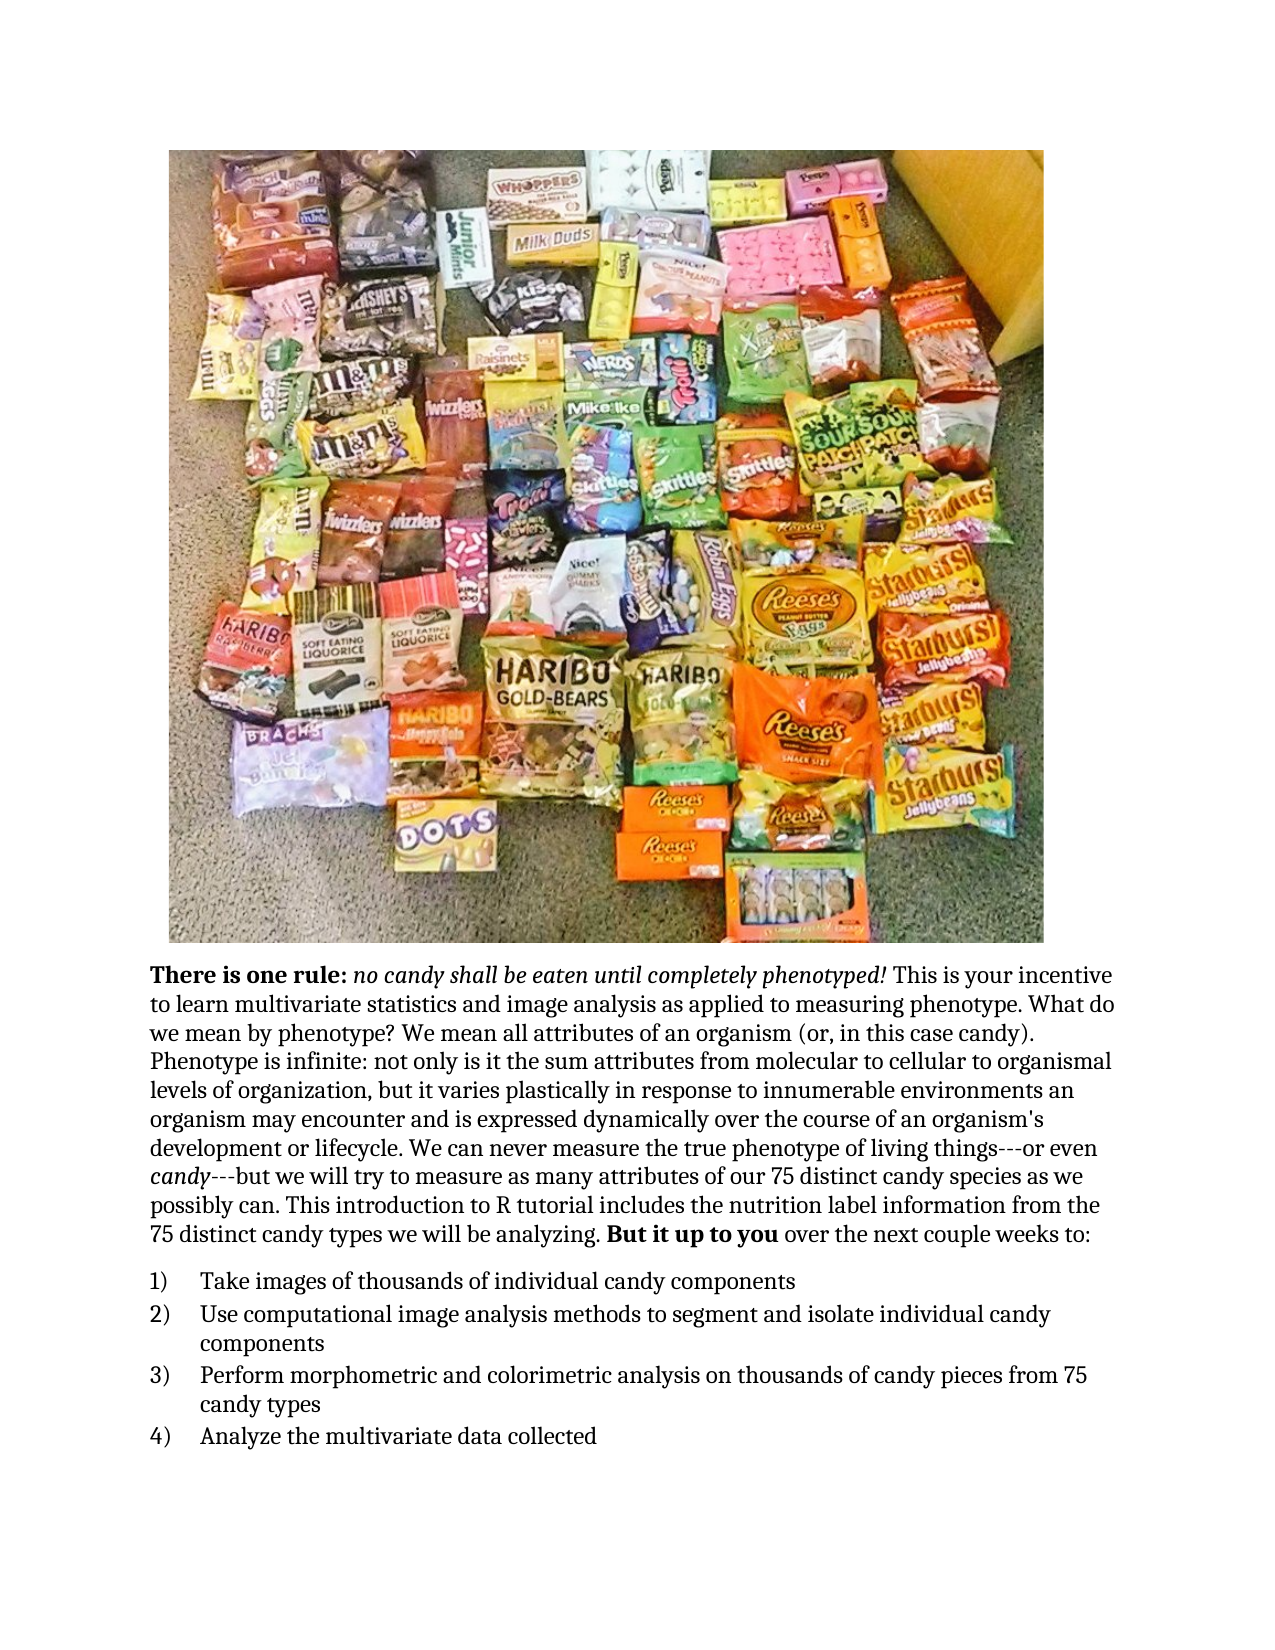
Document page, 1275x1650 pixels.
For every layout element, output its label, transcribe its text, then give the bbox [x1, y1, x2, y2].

list Analyze the multivariate data collected [150, 1422, 1125, 1451]
text There is one rule: no candy shall be eaten until completely phenotyped! This is your incentive to learn multivariate statistics and image analysis as applied to measuring phenotype. What do we mean by phenotype? We mean all attributes of an organism (or, in this case candy). Phenotype is infinite: not only is it the sum attributes from molecular to cellular to organismal levels of organization, but it varies plastically in response to innumerable environments an organism may encounter and is expressed dynamically over the course of an organism's development or lifecycle. We can never measure the true phenotype of living things---or even candy---but we will try to measure as many attributes of our 75 distinct candy species as we possibly can. This introduction to R tutorial includes the nutrition label information from the 75 distinct candy types we will be analyzing. But it up to you over the next couple weeks to: [150, 961, 1125, 1248]
list Use computational image analysis methods to segment and isolate individual candy components [150, 1300, 1125, 1357]
list Take images of thousands of individual candy components [150, 1267, 1125, 1296]
picture [168, 150, 1044, 943]
list Perform morphometric and colorimetric analysis on thousands of candy pieces from 75 candy types [150, 1361, 1125, 1418]
